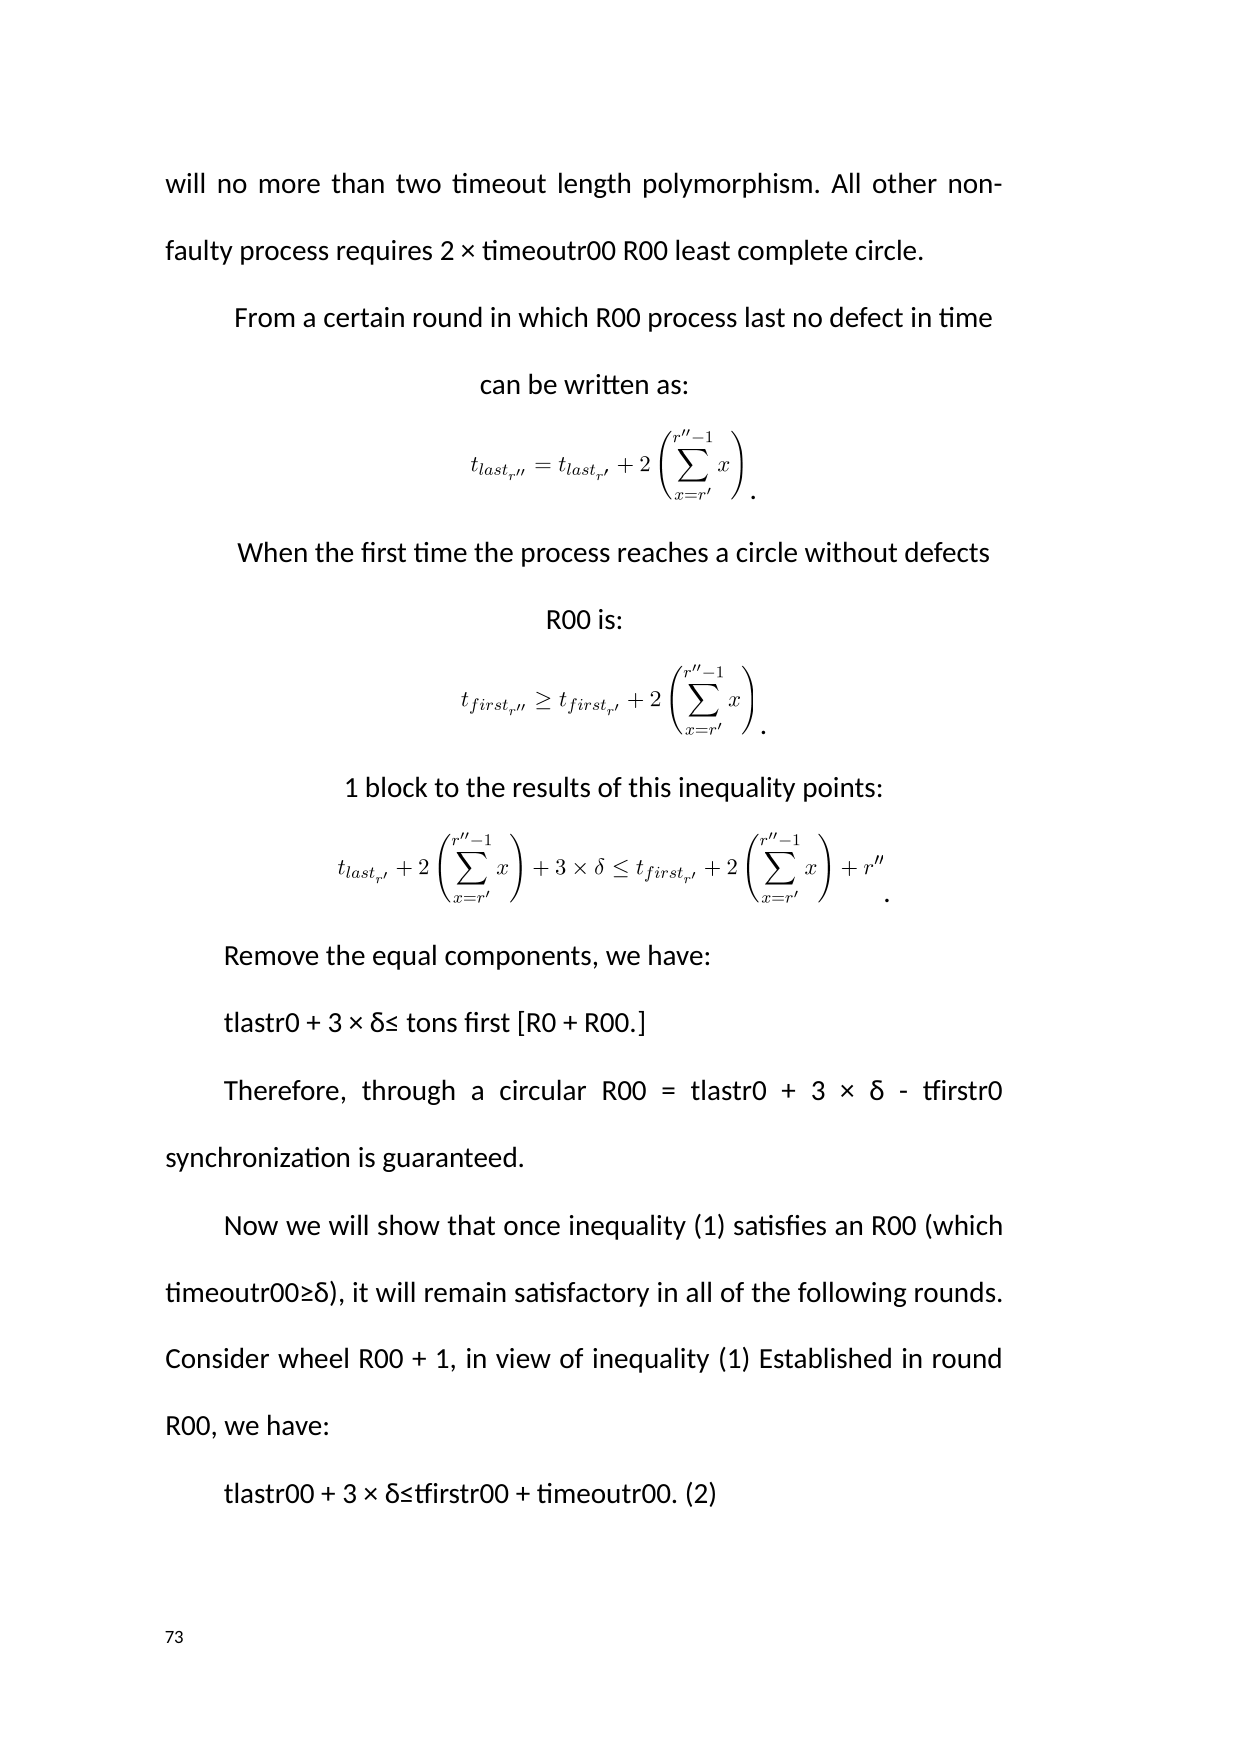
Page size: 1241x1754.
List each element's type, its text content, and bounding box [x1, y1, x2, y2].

picture [337, 831, 883, 903]
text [165, 150, 1004, 282]
text Therefore, through a circular R00 = tlastr0 + 3 × δ - tfirstr0 synchronization is guaranteed. [165, 1057, 1004, 1189]
text tlastr0 + 3 × δ≤ tons first [R0 + R00.] [165, 990, 1004, 1055]
text . [165, 419, 1004, 517]
text 1 block to the results of this inequality points: [165, 754, 1004, 819]
text Remove the equal components, we have: [165, 922, 1004, 987]
picture [460, 663, 753, 735]
text tlastr00 + 3 × δ≤tfirstr00 + timeoutr00. (2) [165, 1460, 1004, 1525]
text From a certain round in which R00 process last no defect in time can be written as: [165, 284, 1004, 416]
picture [470, 429, 743, 500]
text When the first time the process reaches a circle without defects R00 is: [165, 519, 1004, 651]
text Now we will show that once inequality (1) satisfies an R00 (which timeoutr00≥δ), it will remain satisfactory in all of the following rounds. Consider wheel R00 + 1, in view of inequality (1) Established in round R00, we have: [165, 1192, 1004, 1458]
